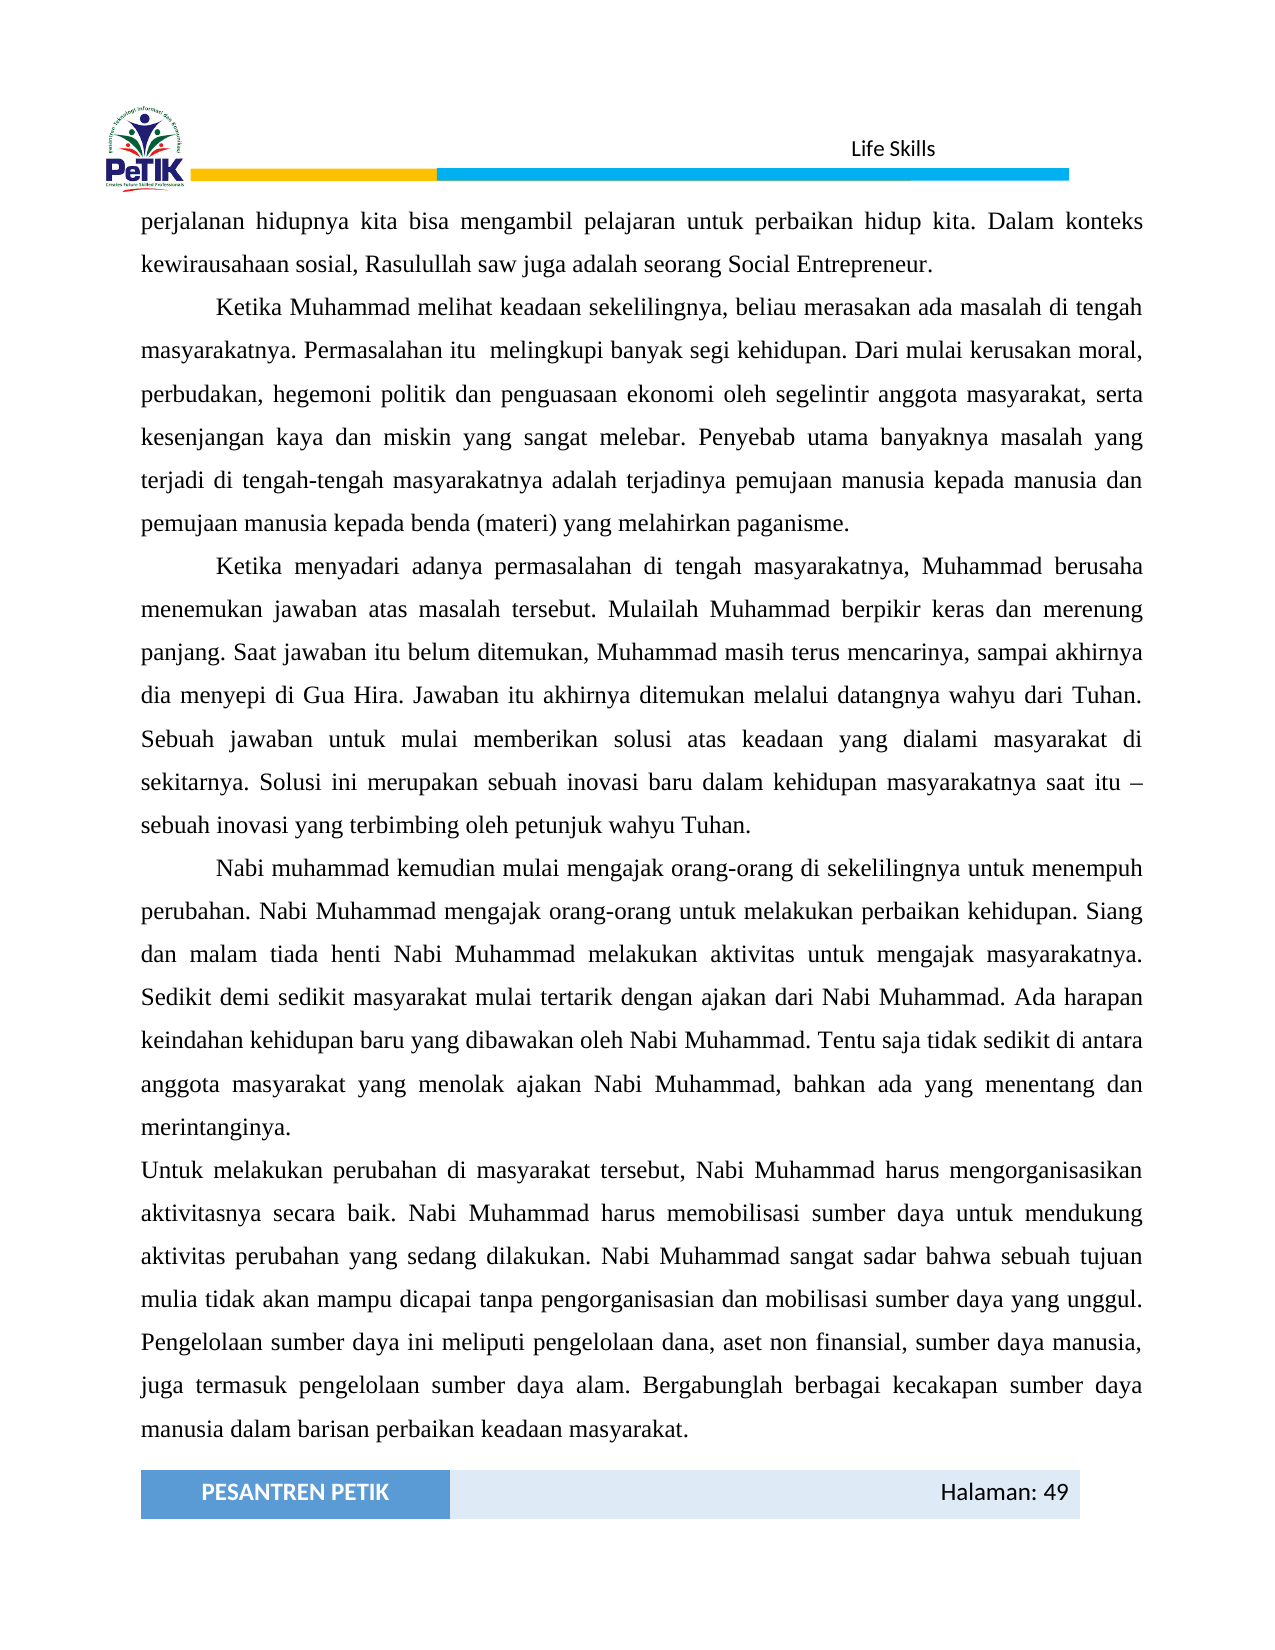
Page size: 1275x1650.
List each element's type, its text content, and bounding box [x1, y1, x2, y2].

picture [103, 104, 186, 193]
text Nabi muhammad kemudian mulai mengajak orang-orang di sekelilingnya untuk menempuh perubahan. Nabi Muhammad mengajak orang-orang untuk melakukan perbaikan kehidupan. Siang dan malam tiada henti Nabi Muhammad melakukan aktivitas untuk mengajak masyarakatnya. Sedikit demi sedikit masyarakat mulai tertarik dengan ajakan dari Nabi Muhammad. Ada harapan keindahan kehidupan baru yang dibawakan oleh Nabi Muhammad. Tentu saja tidak sedikit di antara anggota masyarakat yang menolak ajakan Nabi Muhammad, bahkan ada yang menentang dan merintanginya. [141, 853, 1144, 1141]
text Ketika menyadari adanya permasalahan di tengah masyarakatnya, Muhammad berusaha menemukan jawaban atas masalah tersebut. Mulailah Muhammad berpikir keras dan merenung panjang. Saat jawaban itu belum ditemukan, Muhammad masih terus mencarinya, sampai akhirnya dia menyepi di Gua Hira. Jawaban itu akhirnya ditemukan melalui datangnya wahyu dari Tuhan. Sebuah jawaban untuk mulai memberikan solusi atas keadaan yang dialami masyarakat di sekitarnya. Solusi ini merupakan sebuah inovasi baru dalam kehidupan masyarakatnya saat itu – sebuah inovasi yang terbimbing oleh petunjuk wahyu Tuhan. [141, 551, 1144, 839]
text Untuk melakukan perubahan di masyarakat tersebut, Nabi Muhammad harus mengorganisasikan aktivitasnya secara baik. Nabi Muhammad harus memobilisasi sumber daya untuk mendukung aktivitas perubahan yang sedang dilakukan. Nabi Muhammad sangat sadar bahwa sebuah tujuan mulia tidak akan mampu dicapai tanpa pengorganisasian dan mobilisasi sumber daya yang unggul. Pengelolaan sumber daya ini meliputi pengelolaan dana, aset non finansial, sumber daya manusia, juga termasuk pengelolaan sumber daya alam. Bergabunglah berbagai kecakapan sumber daya manusia dalam barisan perbaikan keadaan masyarakat. [141, 1155, 1144, 1442]
text Ketika Muhammad melihat keadaan sekelilingnya, beliau merasakan ada masalah di tengah masyarakatnya. Permasalahan itu melingkupi banyak segi kehidupan. Dari mulai kerusakan moral, perbudakan, hegemoni politik dan penguasaan ekonomi oleh segelintir anggota masyarakat, serta kesenjangan kaya dan miskin yang sangat melebar. Penyebab utama banyaknya masalah yang terjadi di tengah-tengah masyarakatnya adalah terjadinya pemujaan manusia kepada manusia dan pemujaan manusia kepada benda (materi) yang melahirkan paganisme. [141, 292, 1144, 537]
